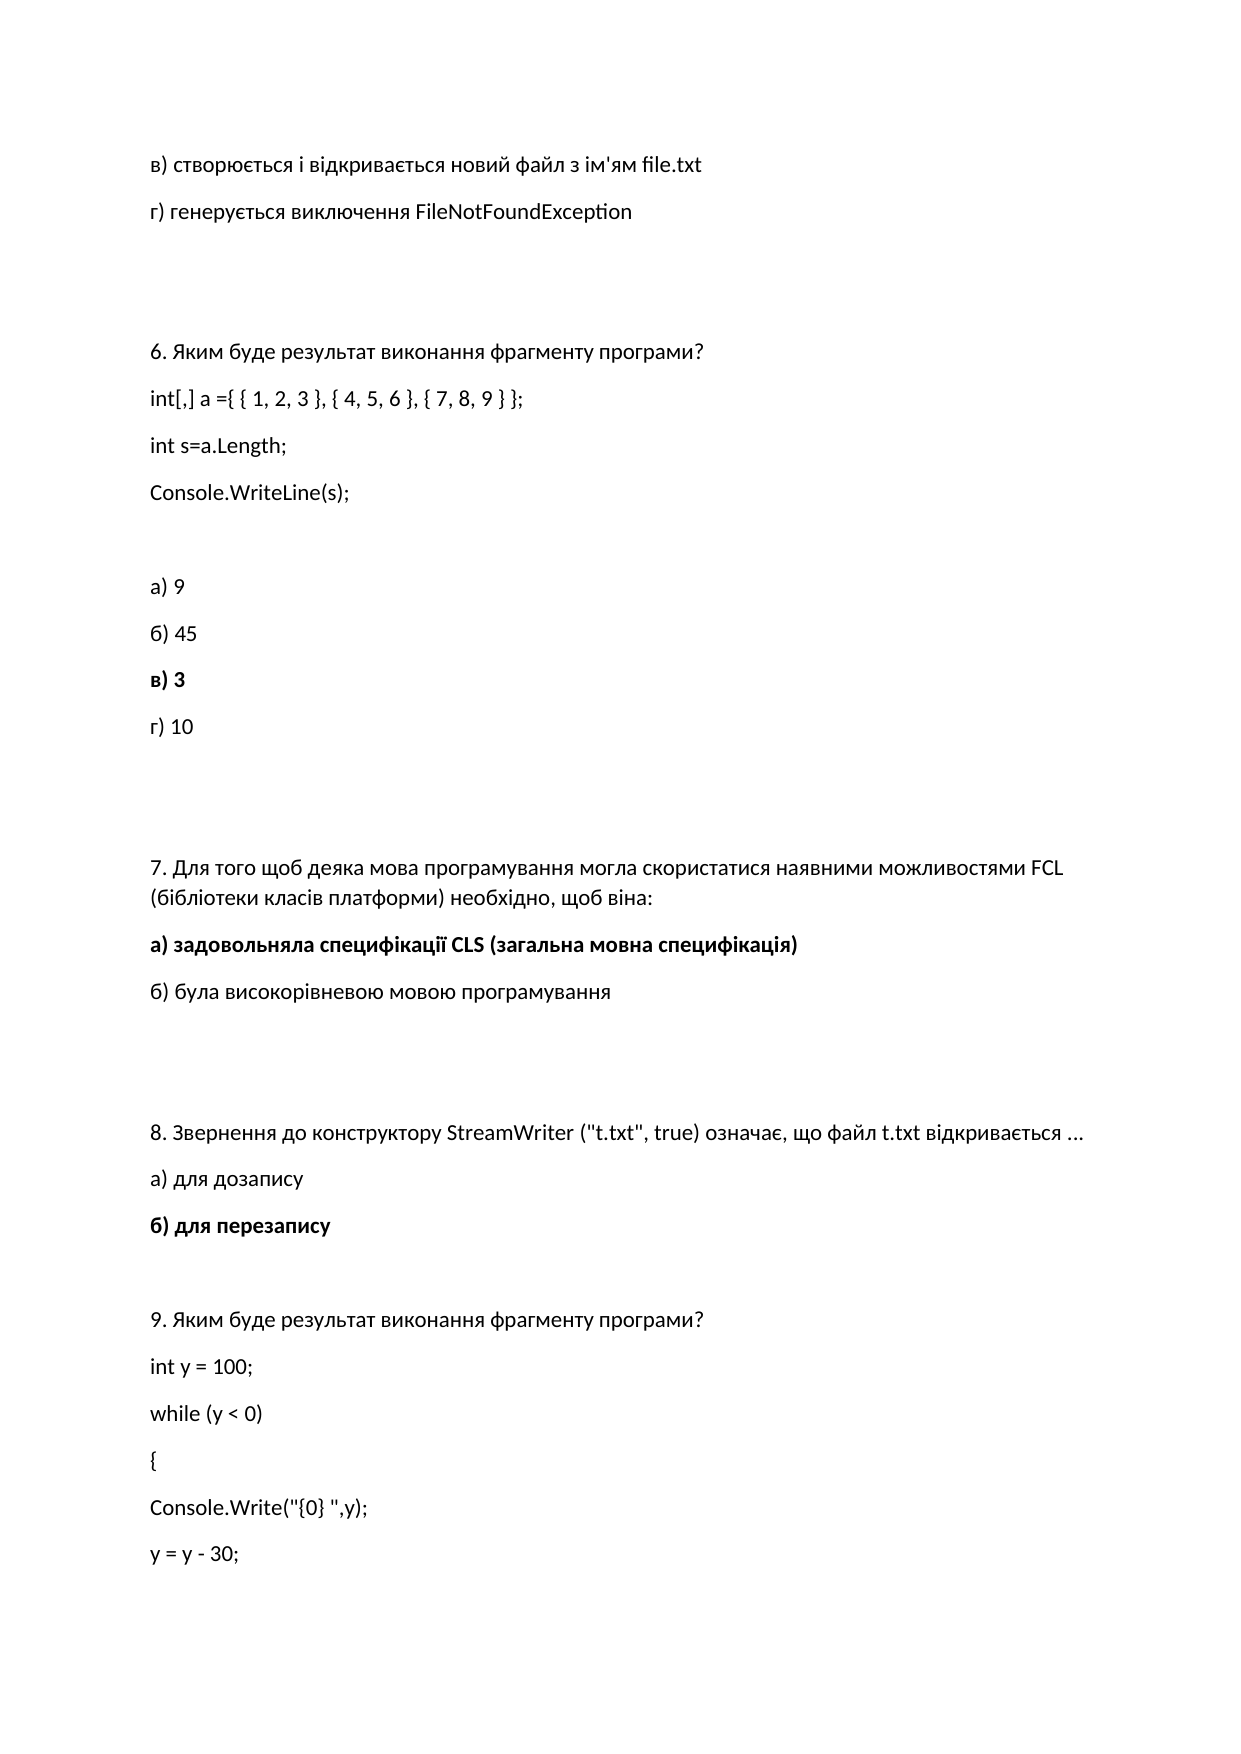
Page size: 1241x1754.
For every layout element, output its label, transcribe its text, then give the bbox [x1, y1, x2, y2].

text int[,] a ={ { 1, 2, 3 }, { 4, 5, 6 }, { 7, 8, 9 } }; [150, 384, 1090, 412]
text while (y < 0) [150, 1399, 1090, 1427]
text г) 10 [150, 712, 1090, 741]
text б) 45 [150, 619, 1090, 647]
text 7. Для того щоб деяка мова програмування могла скористатися наявними можливостями FCL (бібліотеки класів платформи) необхідно, щоб віна: [150, 853, 1090, 911]
text y = y - 30; [150, 1539, 1090, 1568]
text Console.WriteLine(s); [150, 478, 1090, 506]
text в) створюється і відкривається новий файл з ім'ям file.txt [150, 150, 1090, 178]
text Console.Write("{0} ",y); [150, 1493, 1090, 1521]
text а) для дозапису [150, 1164, 1090, 1193]
text в) 3 [150, 666, 1090, 694]
text 9. Яким буде результат виконання фрагменту програми? [150, 1305, 1090, 1333]
text int s=a.Length; [150, 431, 1090, 459]
text 6. Яким буде результат виконання фрагменту програми? [150, 337, 1090, 366]
text 8. Звернення до конструктору StreamWriter ("t.txt", true) означає, що файл t.txt відкривається ... [150, 1118, 1090, 1146]
text int y = 100; [150, 1352, 1090, 1380]
text б) для перезапису [150, 1211, 1090, 1239]
text б) була високорівневою мовою програмування [150, 977, 1090, 1005]
text { [150, 1446, 1090, 1474]
text г) генерується виключення FileNotFoundException [150, 197, 1090, 225]
text а) задовольняла специфікації CLS (загальна мовна специфікація) [150, 930, 1090, 958]
text а) 9 [150, 572, 1090, 600]
